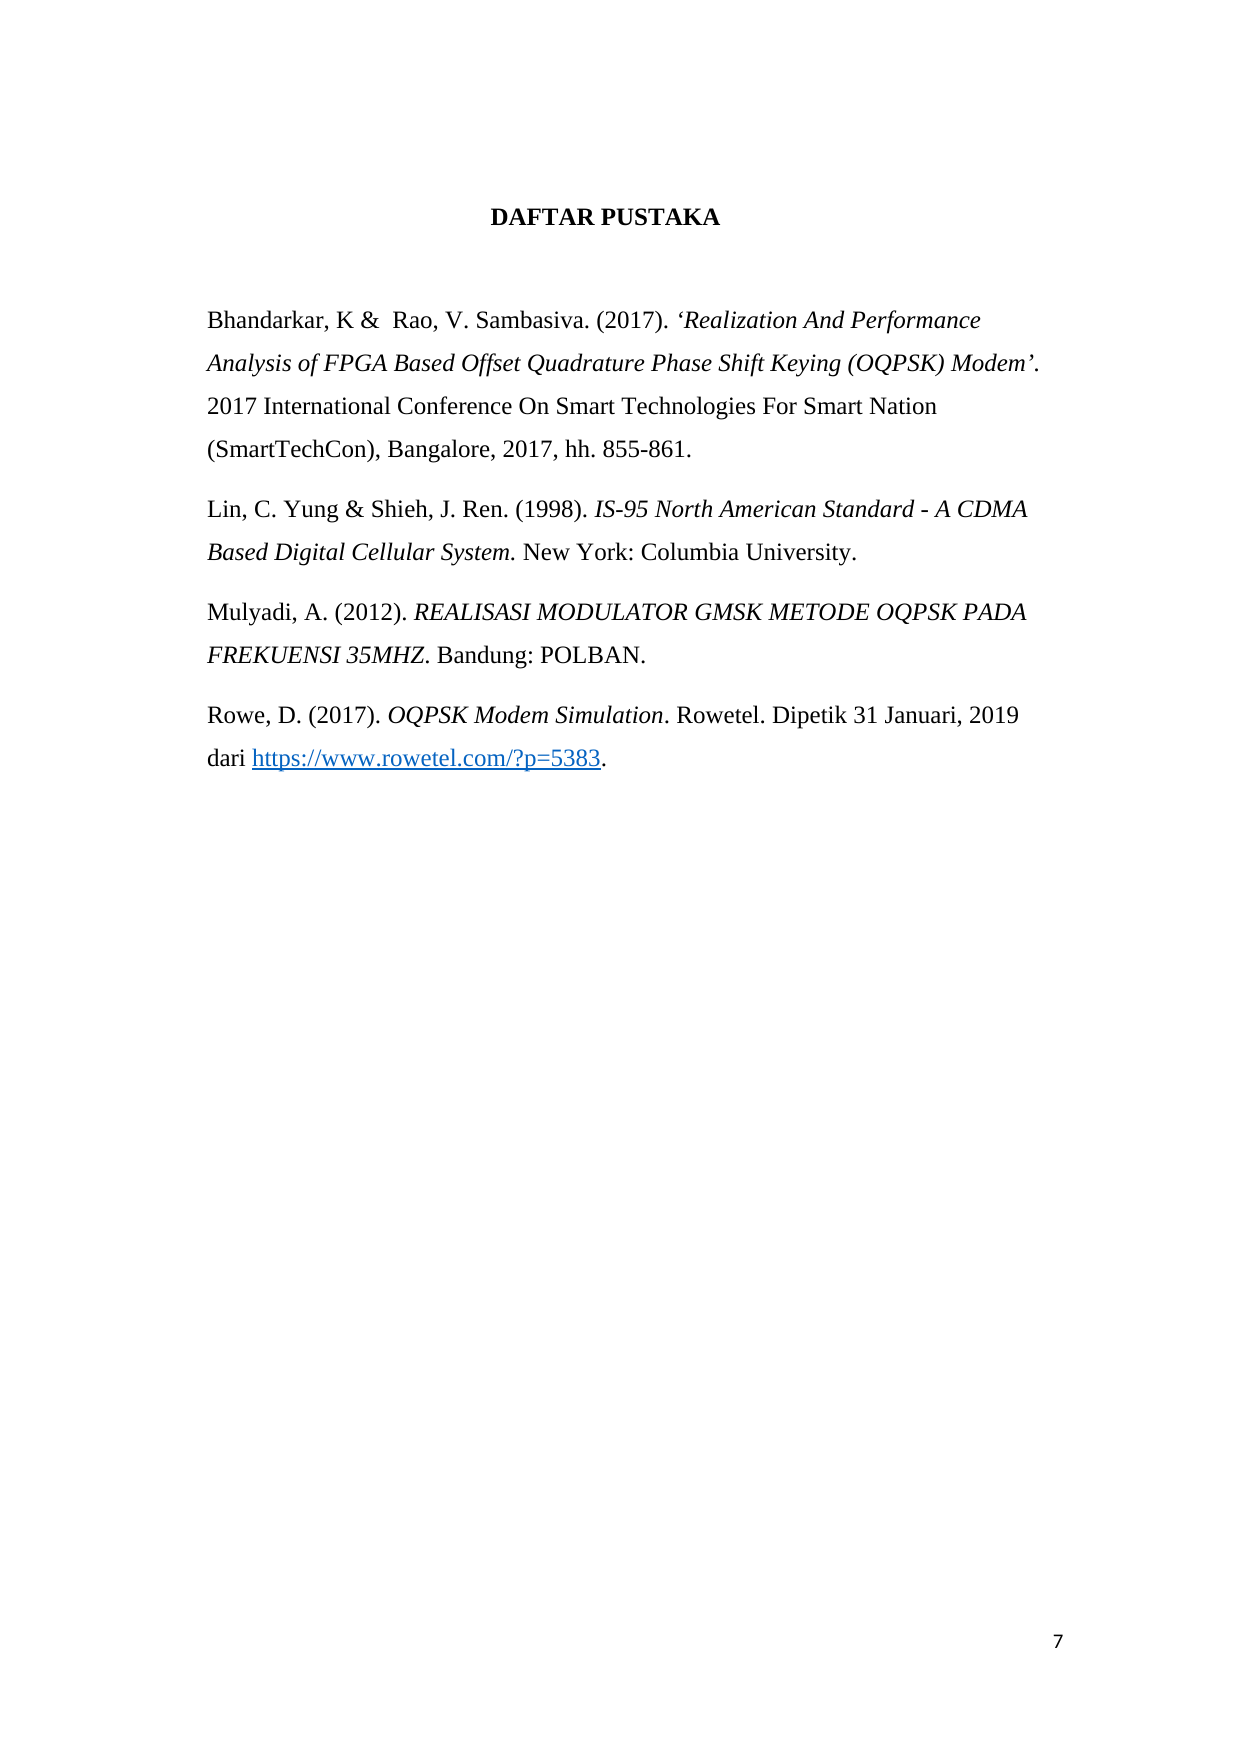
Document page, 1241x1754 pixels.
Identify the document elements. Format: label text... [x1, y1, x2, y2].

text Lin, C. Yung & Shieh, J. Ren. (1998). IS-95 North American Standard - A CDMA Based Digital Cellular System. New York: Columbia University. [207, 494, 1063, 566]
text Mulyadi, A. (2012). REALISASI MODULATOR GMSK METODE OQPSK PADA FREKUENSI 35MHZ. Bandung: POLBAN. [207, 597, 1063, 669]
text Rowe, D. (2017). OQPSK Modem Simulation. Rowetel. Dipetik 31 Januari, 2019 dari https://www.rowetel.com/?p=5383. [207, 700, 1063, 772]
subtitle DAFTAR PUSTAKA [148, 202, 1063, 231]
text Bhandarkar, K & Rao, V. Sambasiva. (2017). ‘Realization And Performance Analysis of FPGA Based Offset Quadrature Phase Shift Keying (OQPSK) Modem’. 2017 International Conference On Smart Technologies For Smart Nation (SmartTechCon), Bangalore, 2017, hh. 855-861. [207, 305, 1063, 463]
